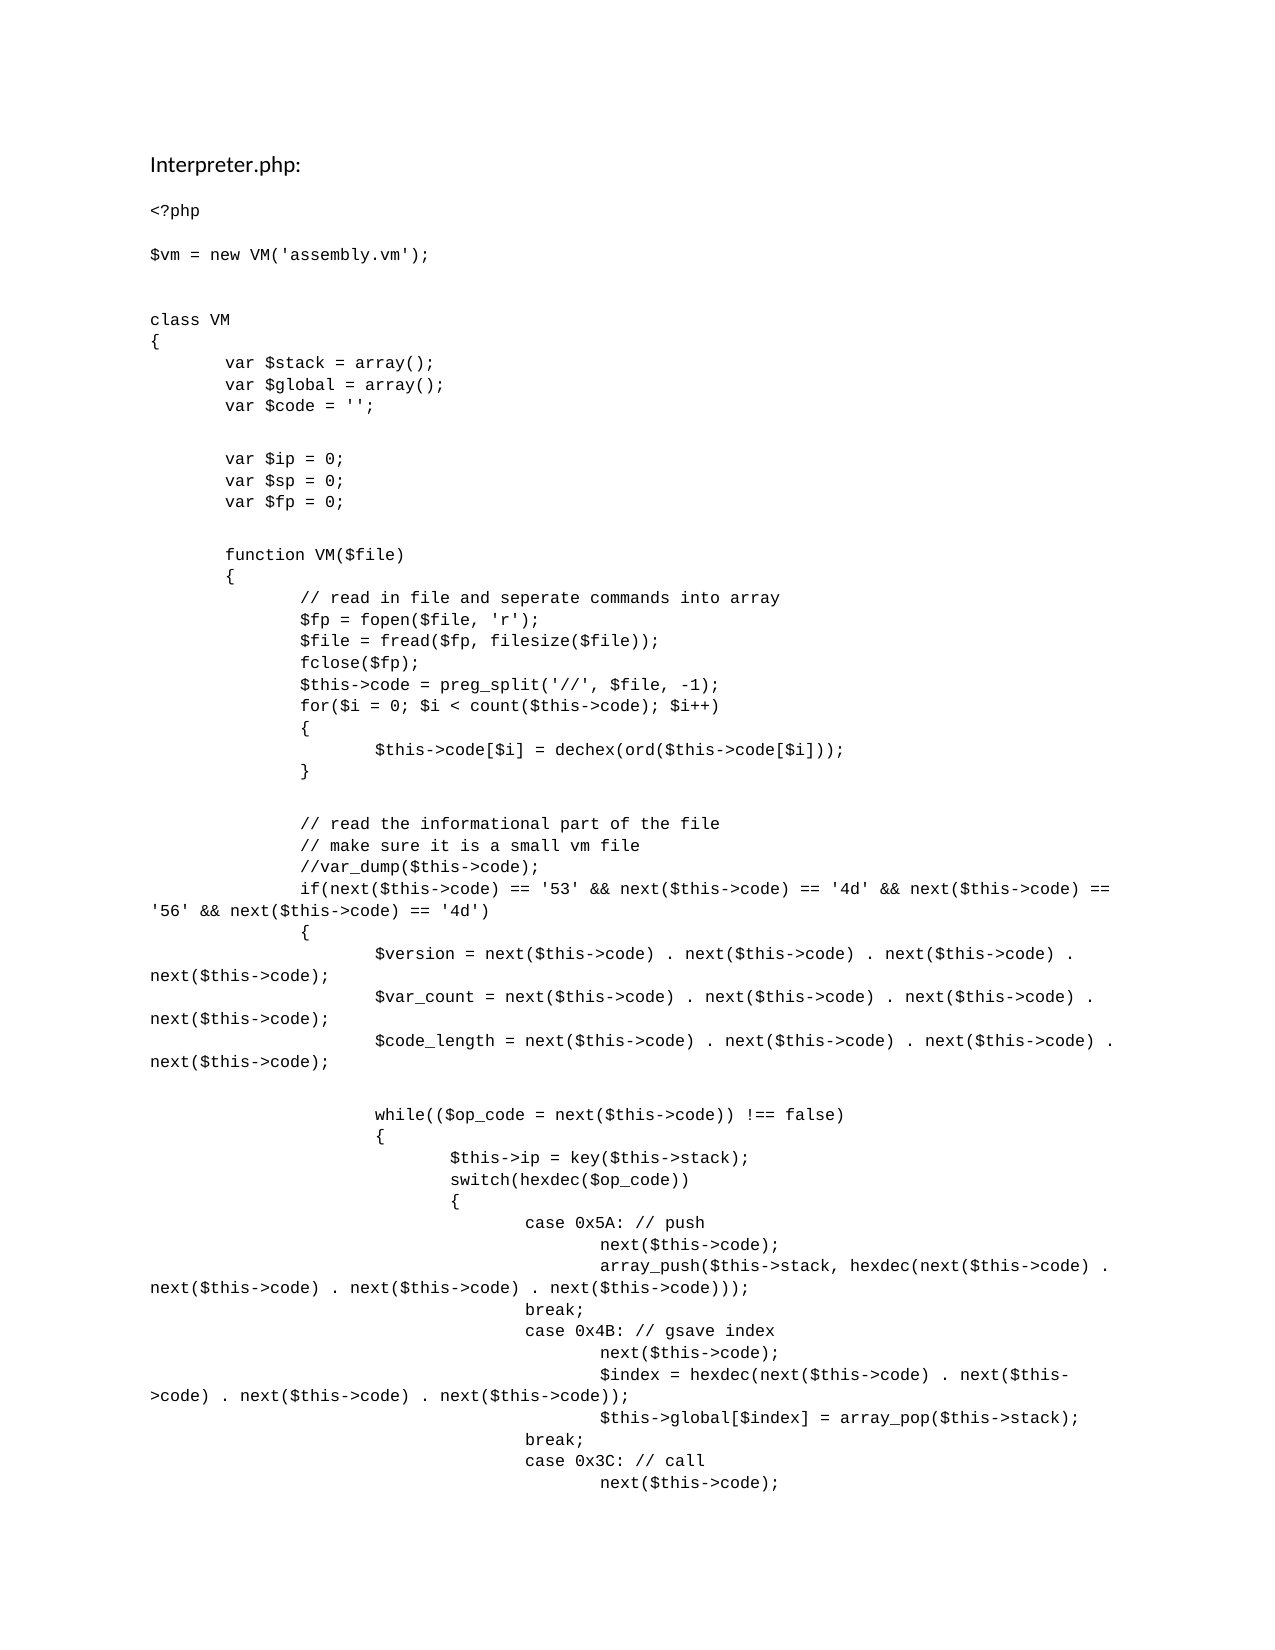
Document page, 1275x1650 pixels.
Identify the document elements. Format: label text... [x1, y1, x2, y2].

text next($this->code); [150, 1236, 1125, 1255]
text case 0x5A: // push [150, 1215, 1125, 1233]
text $this->code = preg_split('//', $file, -1); [150, 676, 1125, 695]
text var $sp = 0; [150, 472, 1125, 491]
text case 0x4B: // gsave index [150, 1323, 1125, 1342]
text $code_length = next($this->code) . next($this->code) . next($this->code) . next($this->code); [150, 1032, 1125, 1073]
text class VM [150, 311, 1125, 330]
text break; [150, 1431, 1125, 1450]
text fclose($fp); [150, 655, 1125, 673]
text switch(hexdec($op_code)) [150, 1171, 1125, 1190]
text { [150, 568, 1125, 587]
text array_push($this->stack, hexdec(next($this->code) . next($this->code) . next($this->code) . next($this->code))); [150, 1258, 1125, 1298]
text $file = fread($fp, filesize($file)); [150, 633, 1125, 652]
text for($i = 0; $i < count($this->code); $i++) [150, 698, 1125, 717]
text Interpreter.php: [150, 150, 1125, 178]
text while(($op_code = next($this->code)) !== false) [150, 1106, 1125, 1125]
text { [150, 924, 1125, 943]
text <?php [150, 203, 1125, 222]
text { [150, 333, 1125, 352]
text function VM($file) [150, 546, 1125, 565]
text // make sure it is a small vm file [150, 837, 1125, 856]
text var $stack = array(); [150, 355, 1125, 373]
text var $code = ''; [150, 398, 1125, 417]
text $vm = new VM('assembly.vm'); [150, 246, 1125, 265]
text { [150, 1128, 1125, 1147]
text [150, 1366, 1125, 1407]
text next($this->code); [150, 1475, 1125, 1493]
text var $ip = 0; [150, 451, 1125, 469]
text // read in file and seperate commands into array [150, 590, 1125, 608]
text var $global = array(); [150, 376, 1125, 395]
text } [150, 763, 1125, 782]
text $fp = fopen($file, 'r'); [150, 611, 1125, 630]
text { [150, 1193, 1125, 1212]
text $this->code[$i] = dechex(ord($this->code[$i])); [150, 741, 1125, 760]
text //var_dump($this->code); [150, 859, 1125, 878]
text break; [150, 1301, 1125, 1320]
text $this->global[$index] = array_pop($this->stack); [150, 1410, 1125, 1428]
text $this->ip = key($this->stack); [150, 1150, 1125, 1168]
text { [150, 720, 1125, 738]
text next($this->code); [150, 1345, 1125, 1363]
text // read the informational part of the file [150, 816, 1125, 834]
text if(next($this->code) == '53' && next($this->code) == '4d' && next($this->code) == '56' && next($this->code) == '4d') [150, 881, 1125, 921]
text $var_count = next($this->code) . next($this->code) . next($this->code) . next($this->code); [150, 989, 1125, 1029]
text var $fp = 0; [150, 494, 1125, 513]
text case 0x3C: // call [150, 1453, 1125, 1472]
text $version = next($this->code) . next($this->code) . next($this->code) . next($this->code); [150, 946, 1125, 986]
